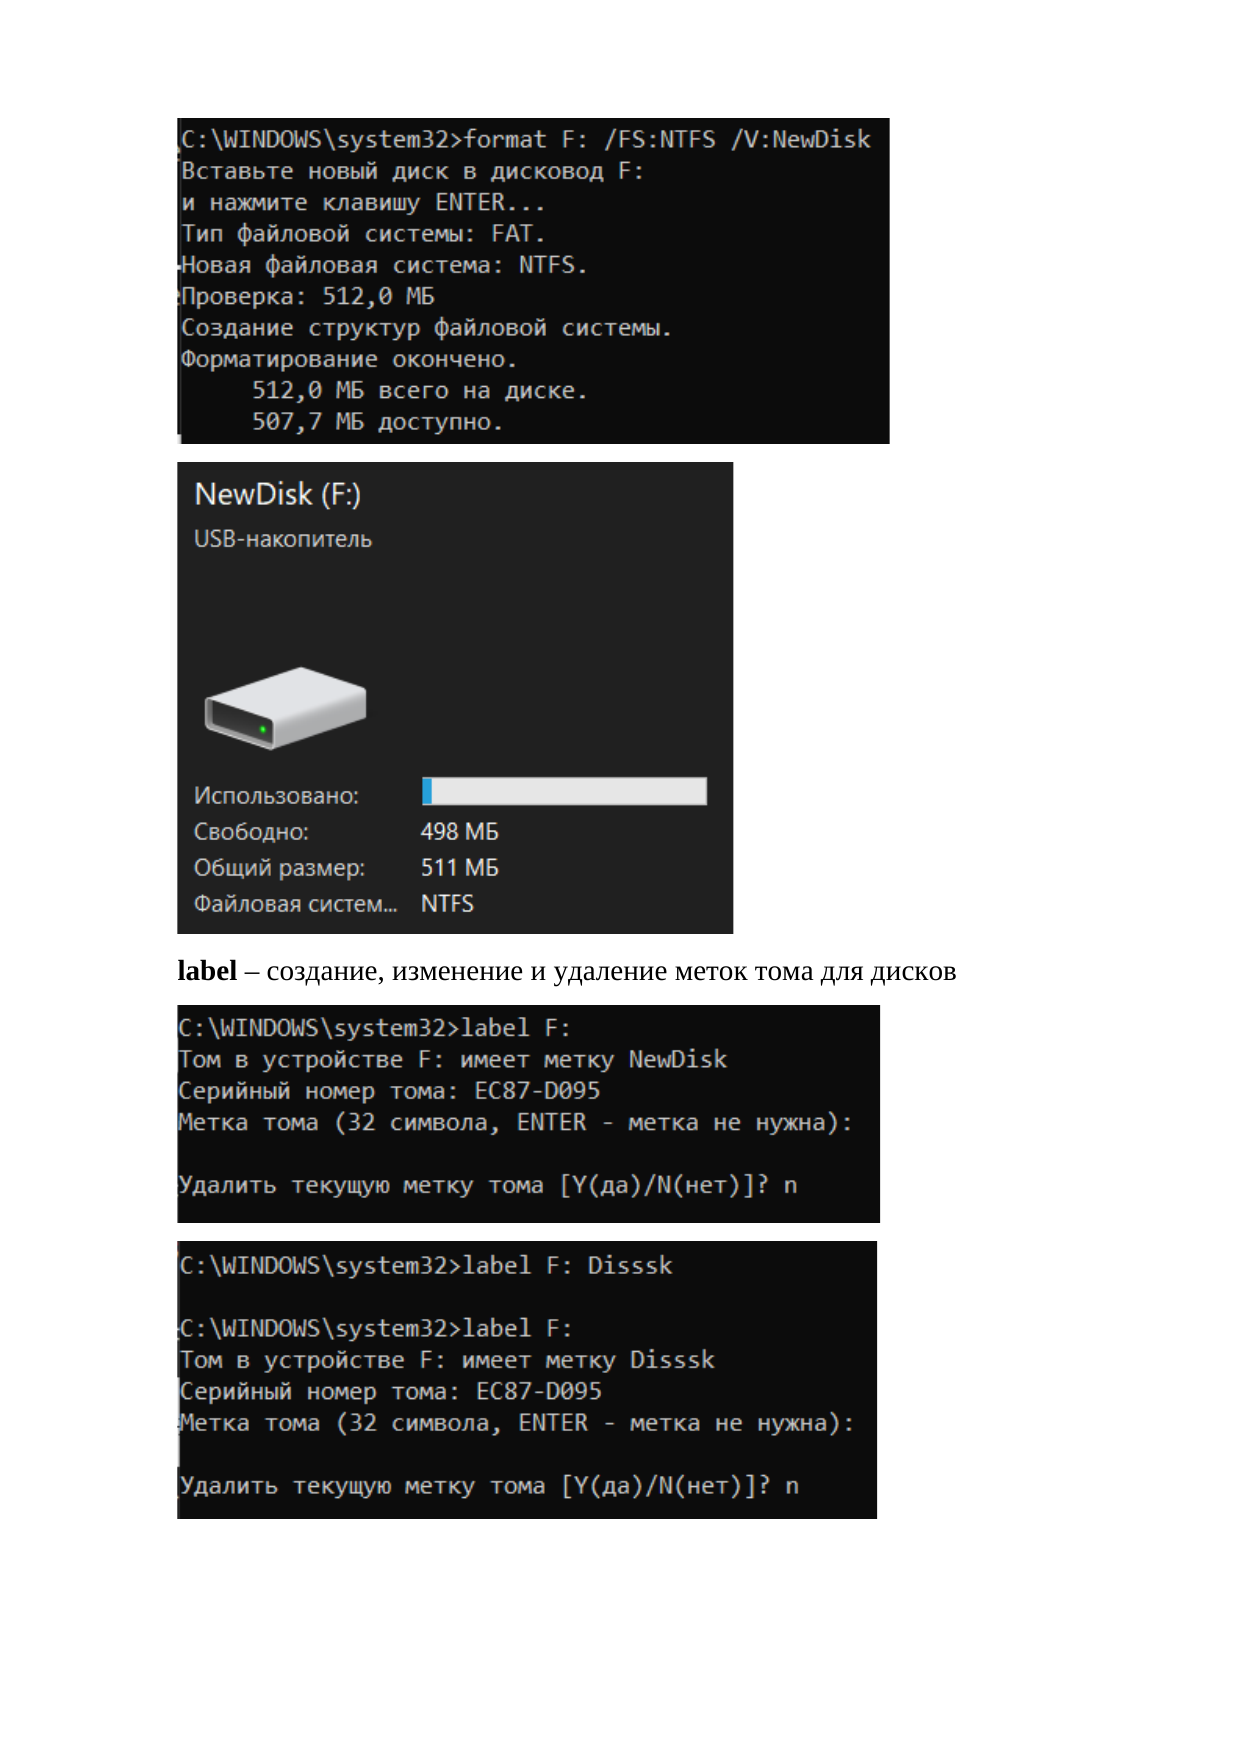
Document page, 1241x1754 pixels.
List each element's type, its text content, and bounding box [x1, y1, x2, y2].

picture [177, 1241, 878, 1519]
picture [177, 1005, 881, 1223]
picture [177, 118, 890, 444]
picture [177, 462, 734, 934]
text label – создание, изменение и удаление меток тома для дисков [177, 953, 1181, 986]
